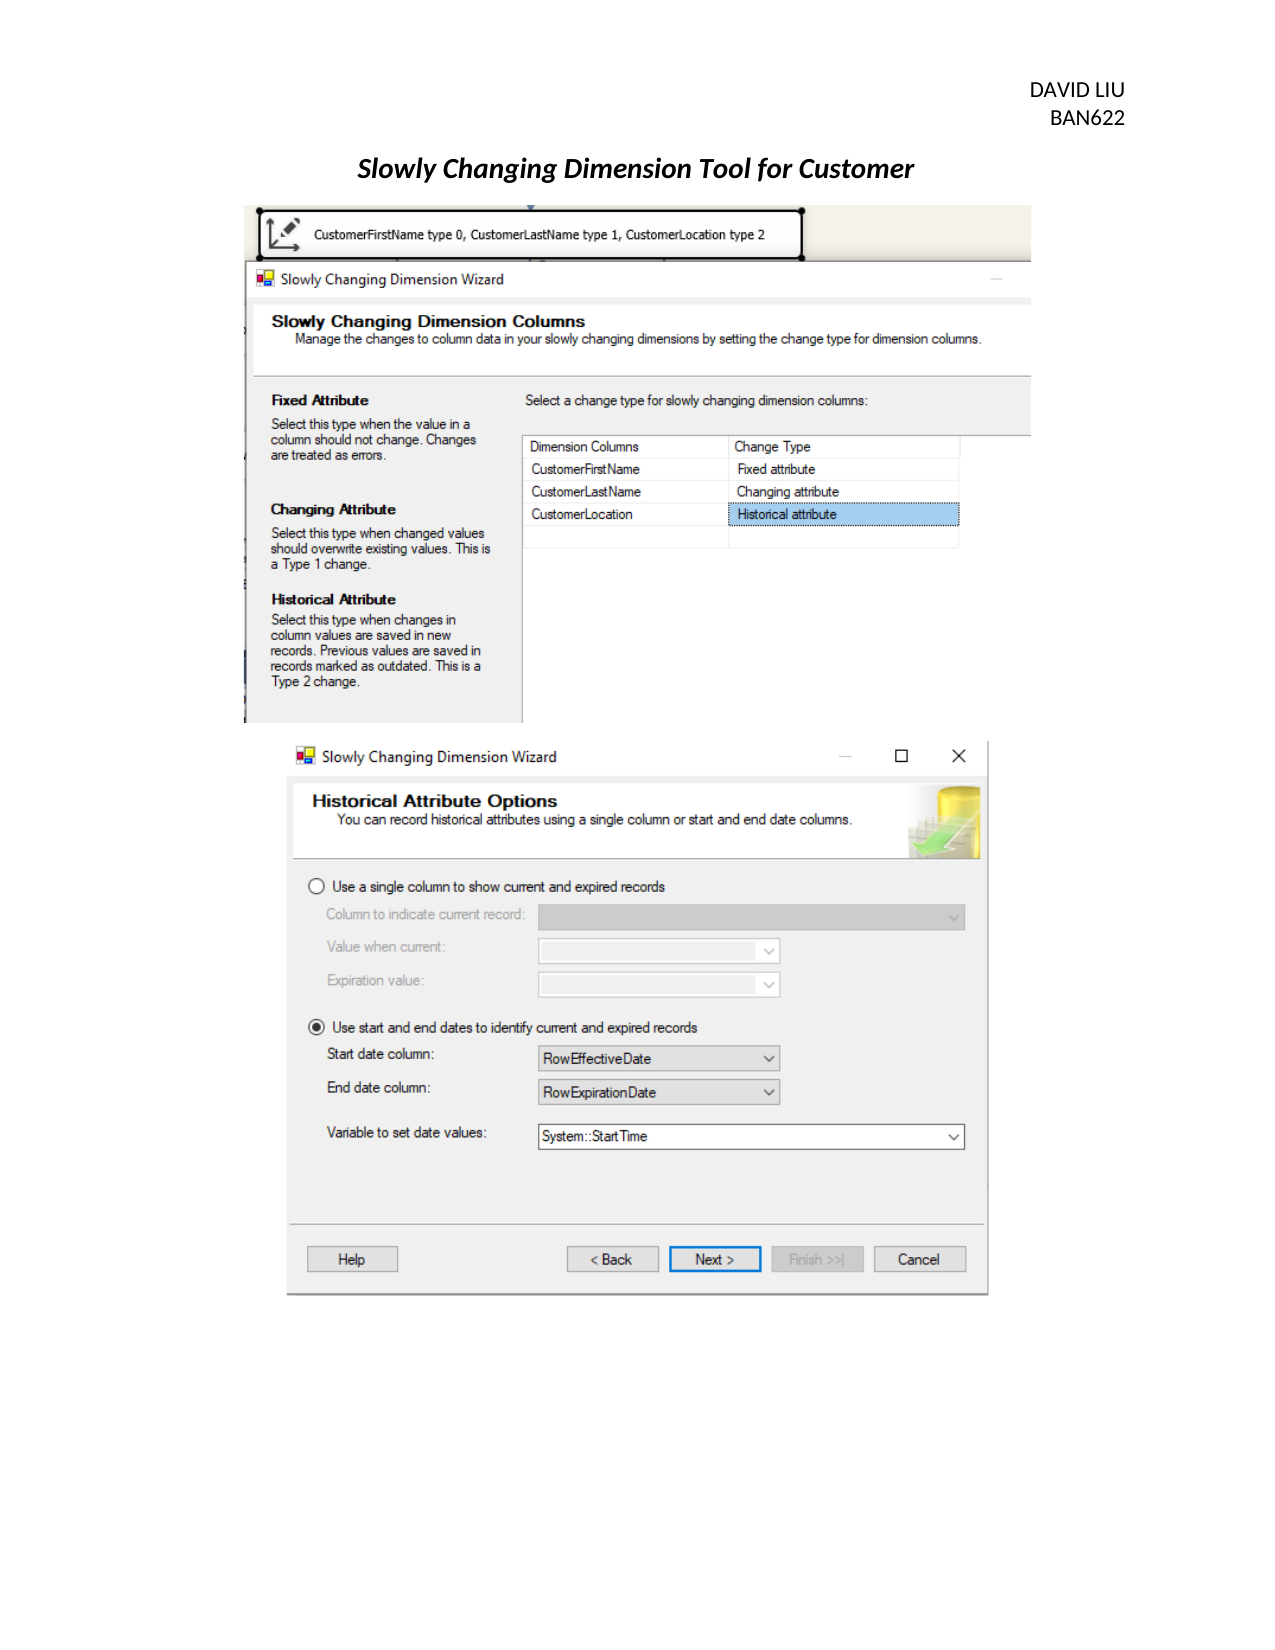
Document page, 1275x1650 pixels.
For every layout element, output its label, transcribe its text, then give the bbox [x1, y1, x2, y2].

picture [243, 205, 1032, 723]
text Slowly Changing Dimension Tool for Customer [150, 150, 1125, 186]
picture [286, 741, 989, 1296]
